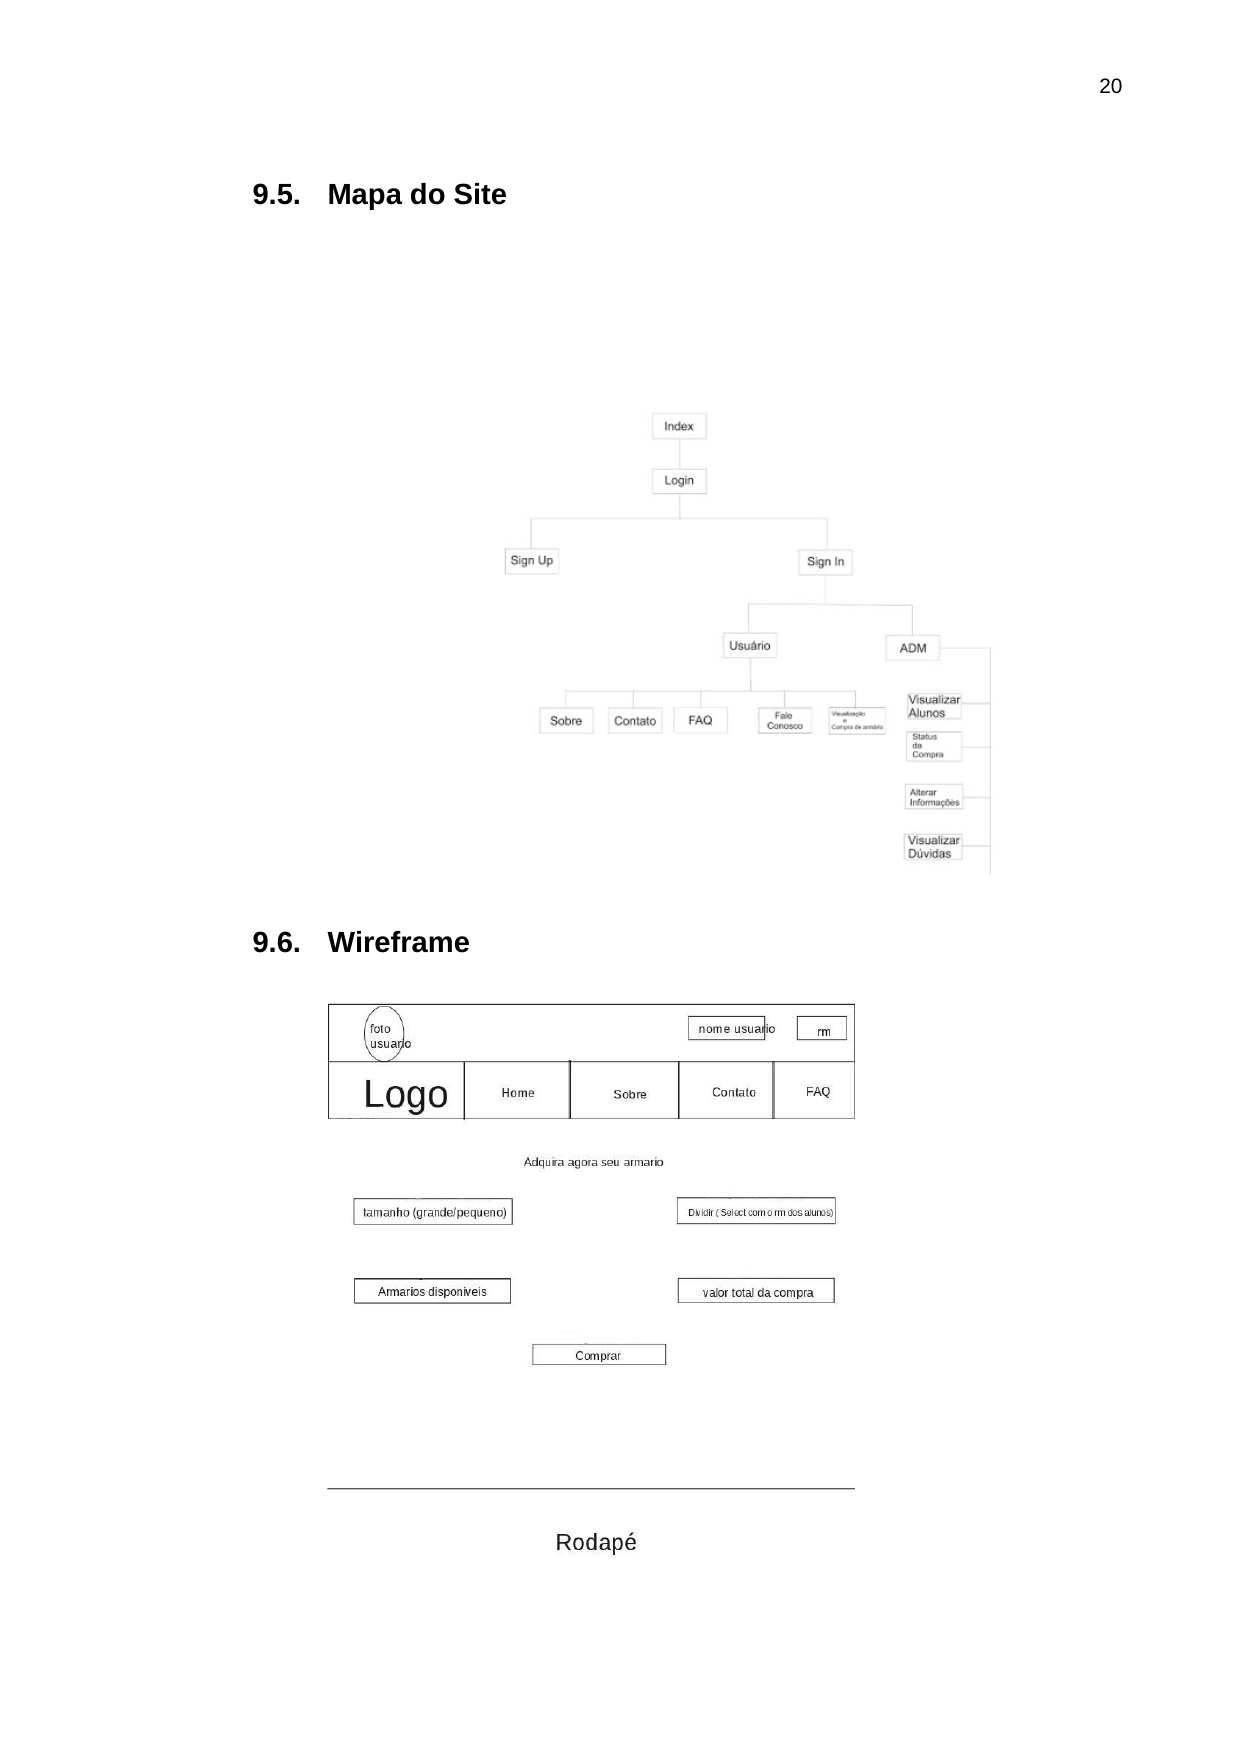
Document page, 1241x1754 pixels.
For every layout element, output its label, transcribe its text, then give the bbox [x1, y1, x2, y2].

picture [327, 1002, 855, 1577]
picture [327, 215, 1033, 921]
list Wireframe [252, 925, 1122, 958]
